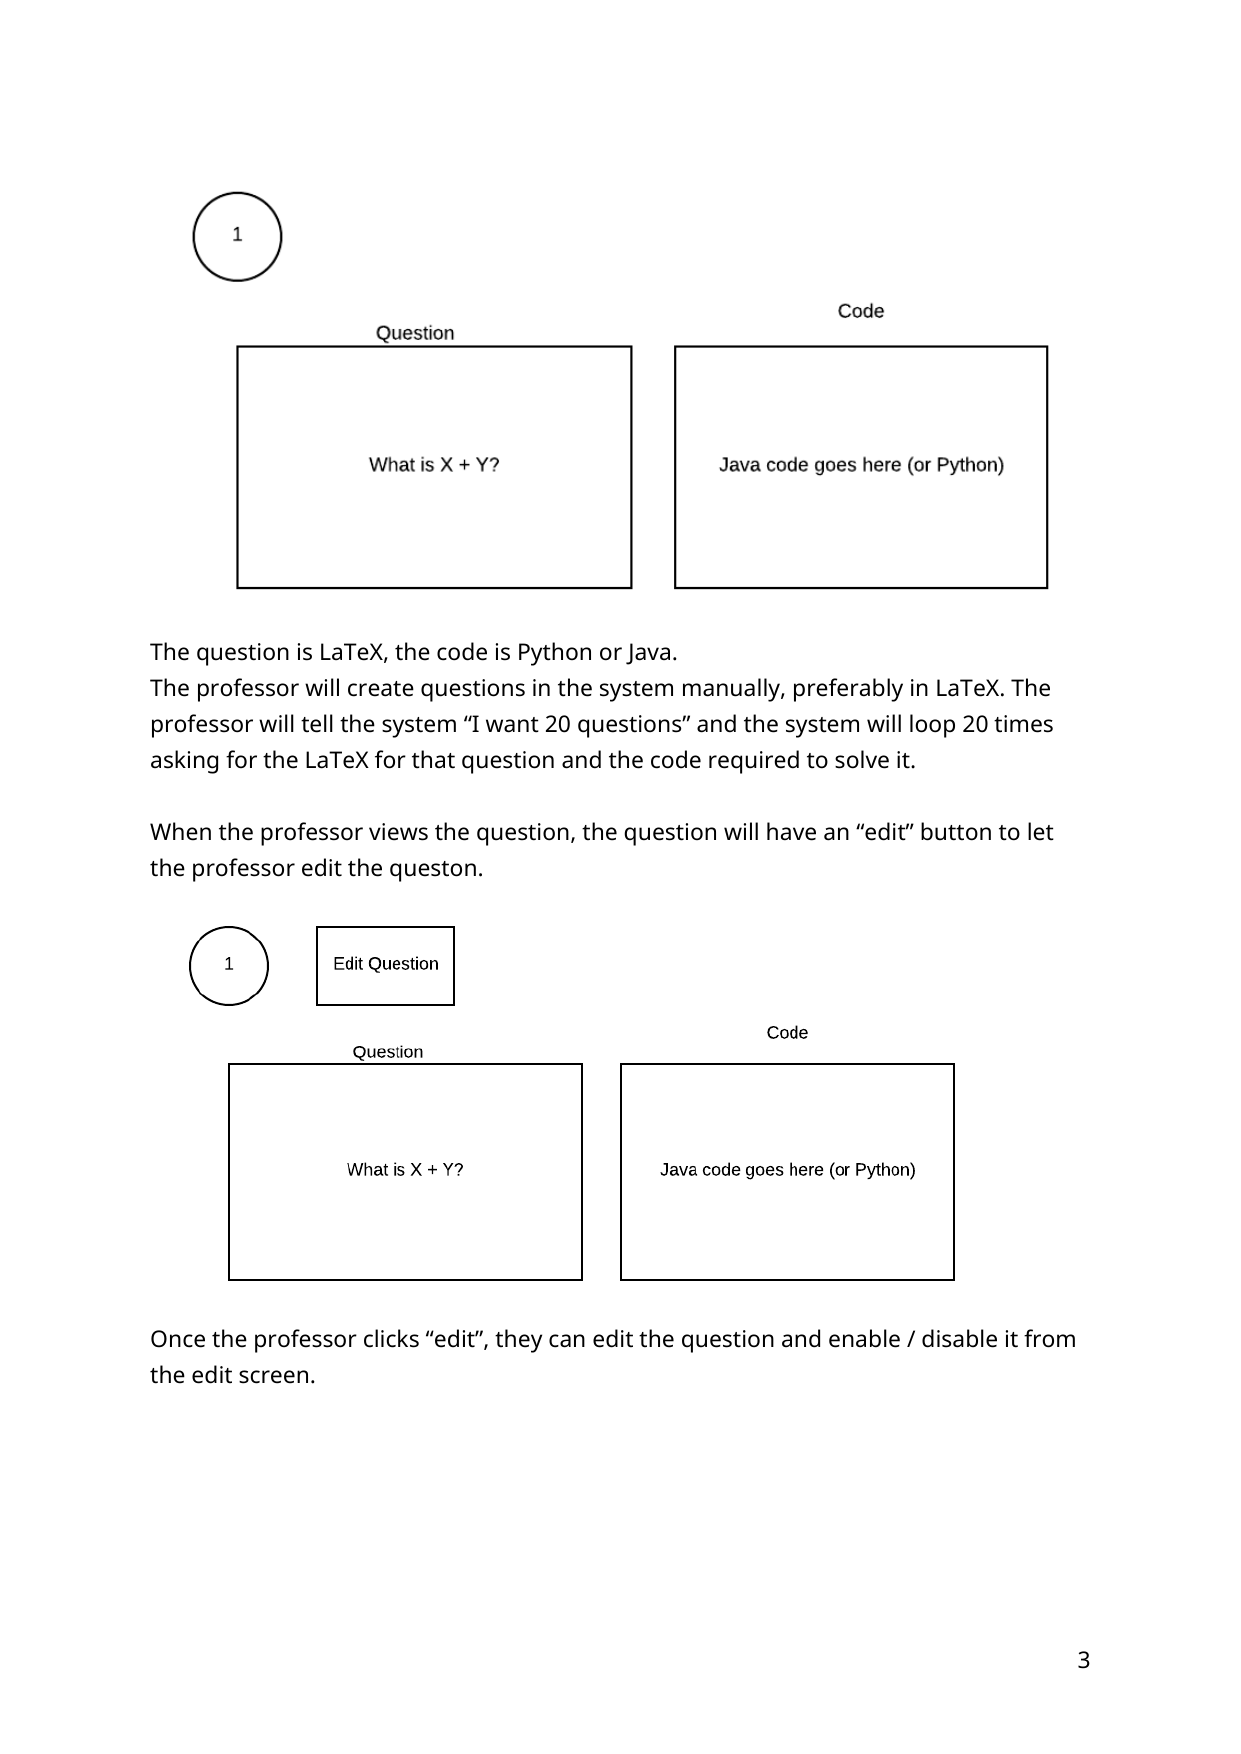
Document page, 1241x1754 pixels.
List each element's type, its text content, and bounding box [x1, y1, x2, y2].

text The professor will create questions in the system manually, preferably in LaTeX. The professor will tell the system “I want 20 questions” and the system will loop 20 times asking for the LaTeX for that question and the code required to solve it. [150, 672, 1090, 775]
text When the professor views the question, the question will have an “edit” button to let the professor edit the queston. [150, 816, 1090, 883]
picture [150, 887, 993, 1319]
text The question is LaTeX, the code is Python or Java. [150, 636, 1090, 667]
text Once the professor clicks “edit”, they can edit the question and enable / disable it from the edit screen. [150, 1323, 1090, 1391]
picture [150, 150, 1091, 632]
